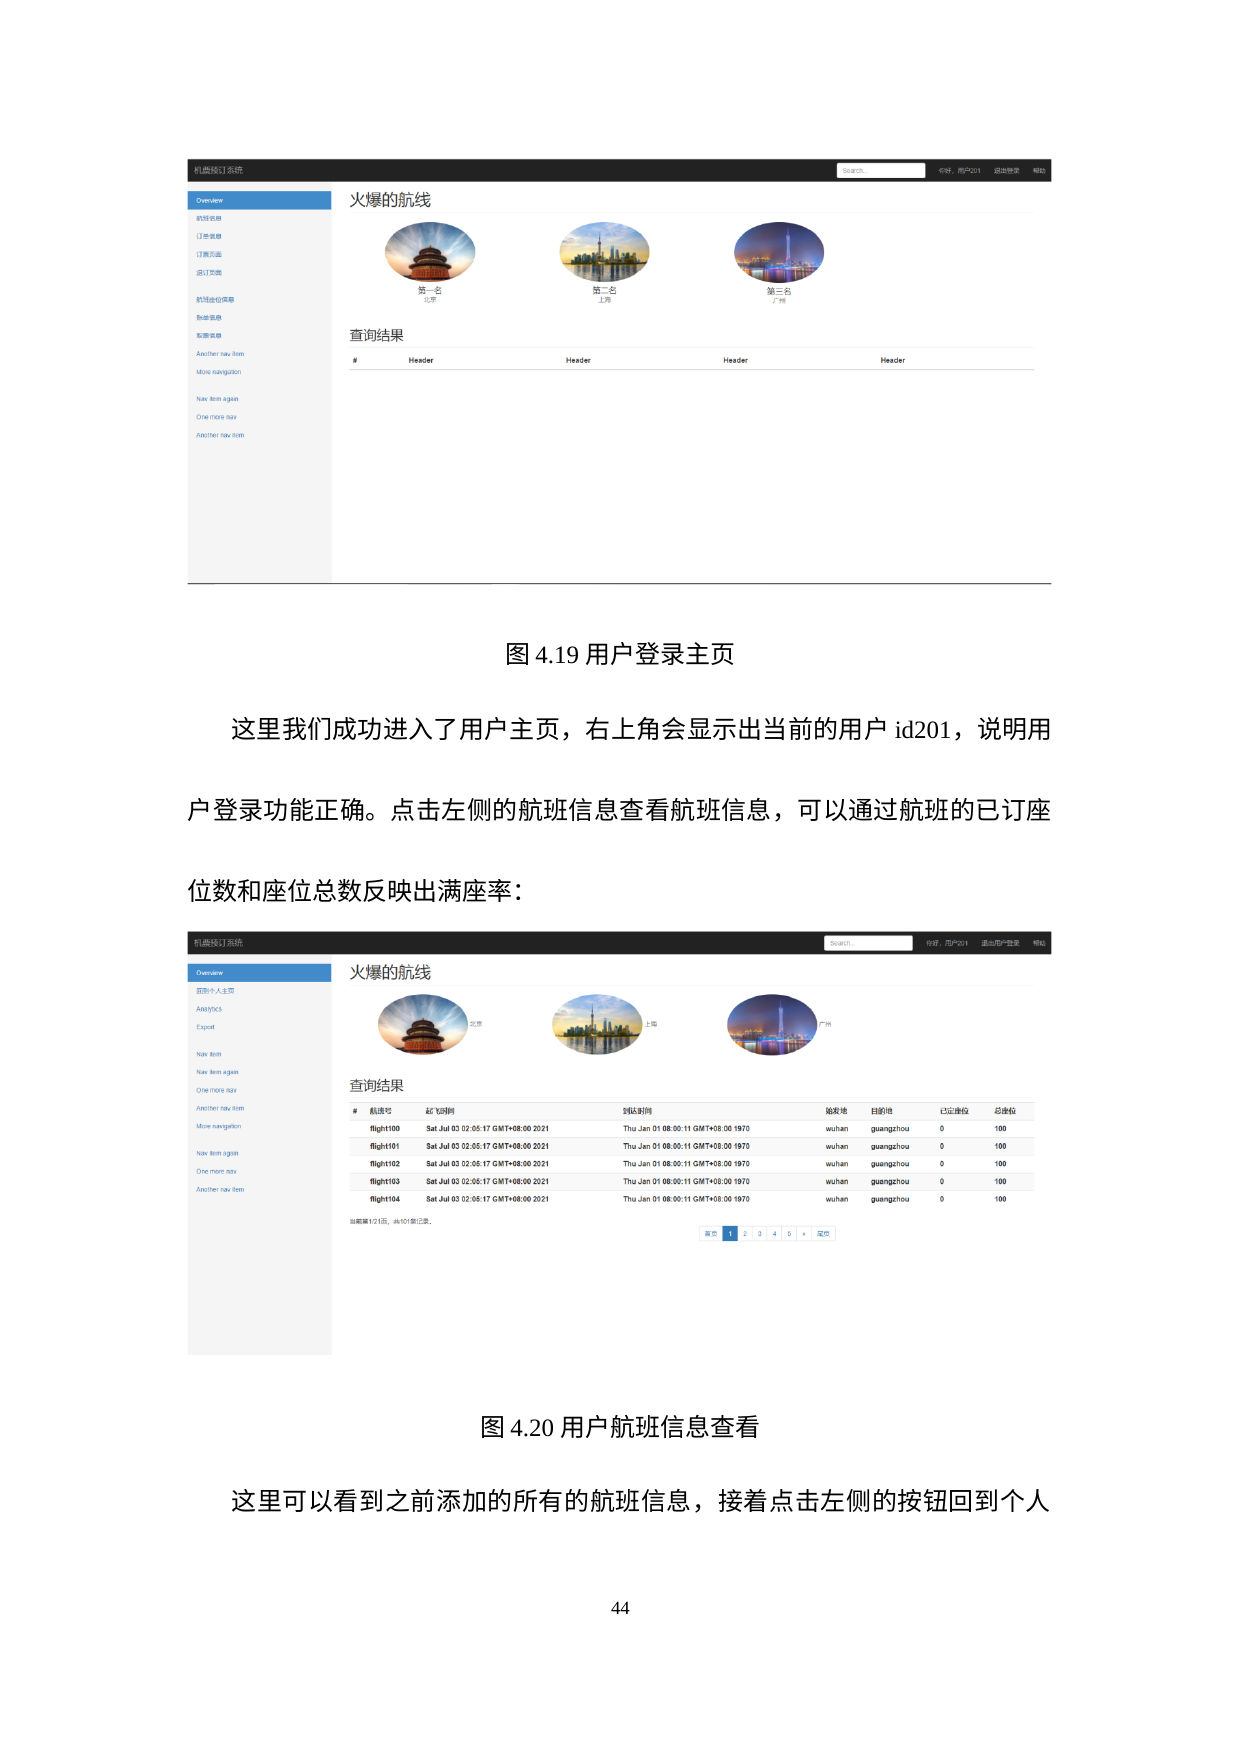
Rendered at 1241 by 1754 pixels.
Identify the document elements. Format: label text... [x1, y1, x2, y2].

picture [187, 931, 1052, 1355]
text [187, 1467, 1053, 1532]
picture [187, 158, 1052, 585]
text 这里我们成功进入了用户主页，右上角会显示出当前的用户id201，说明用户登录功能正确。点击左侧的航班信息查看航班信息，可以通过航班的已订座位数和座位总数反映出满座率： [187, 695, 1053, 922]
text 图4.19 用户登录主页 [187, 621, 1053, 686]
text 图4.20 用户航班信息查看 [187, 1393, 1053, 1458]
